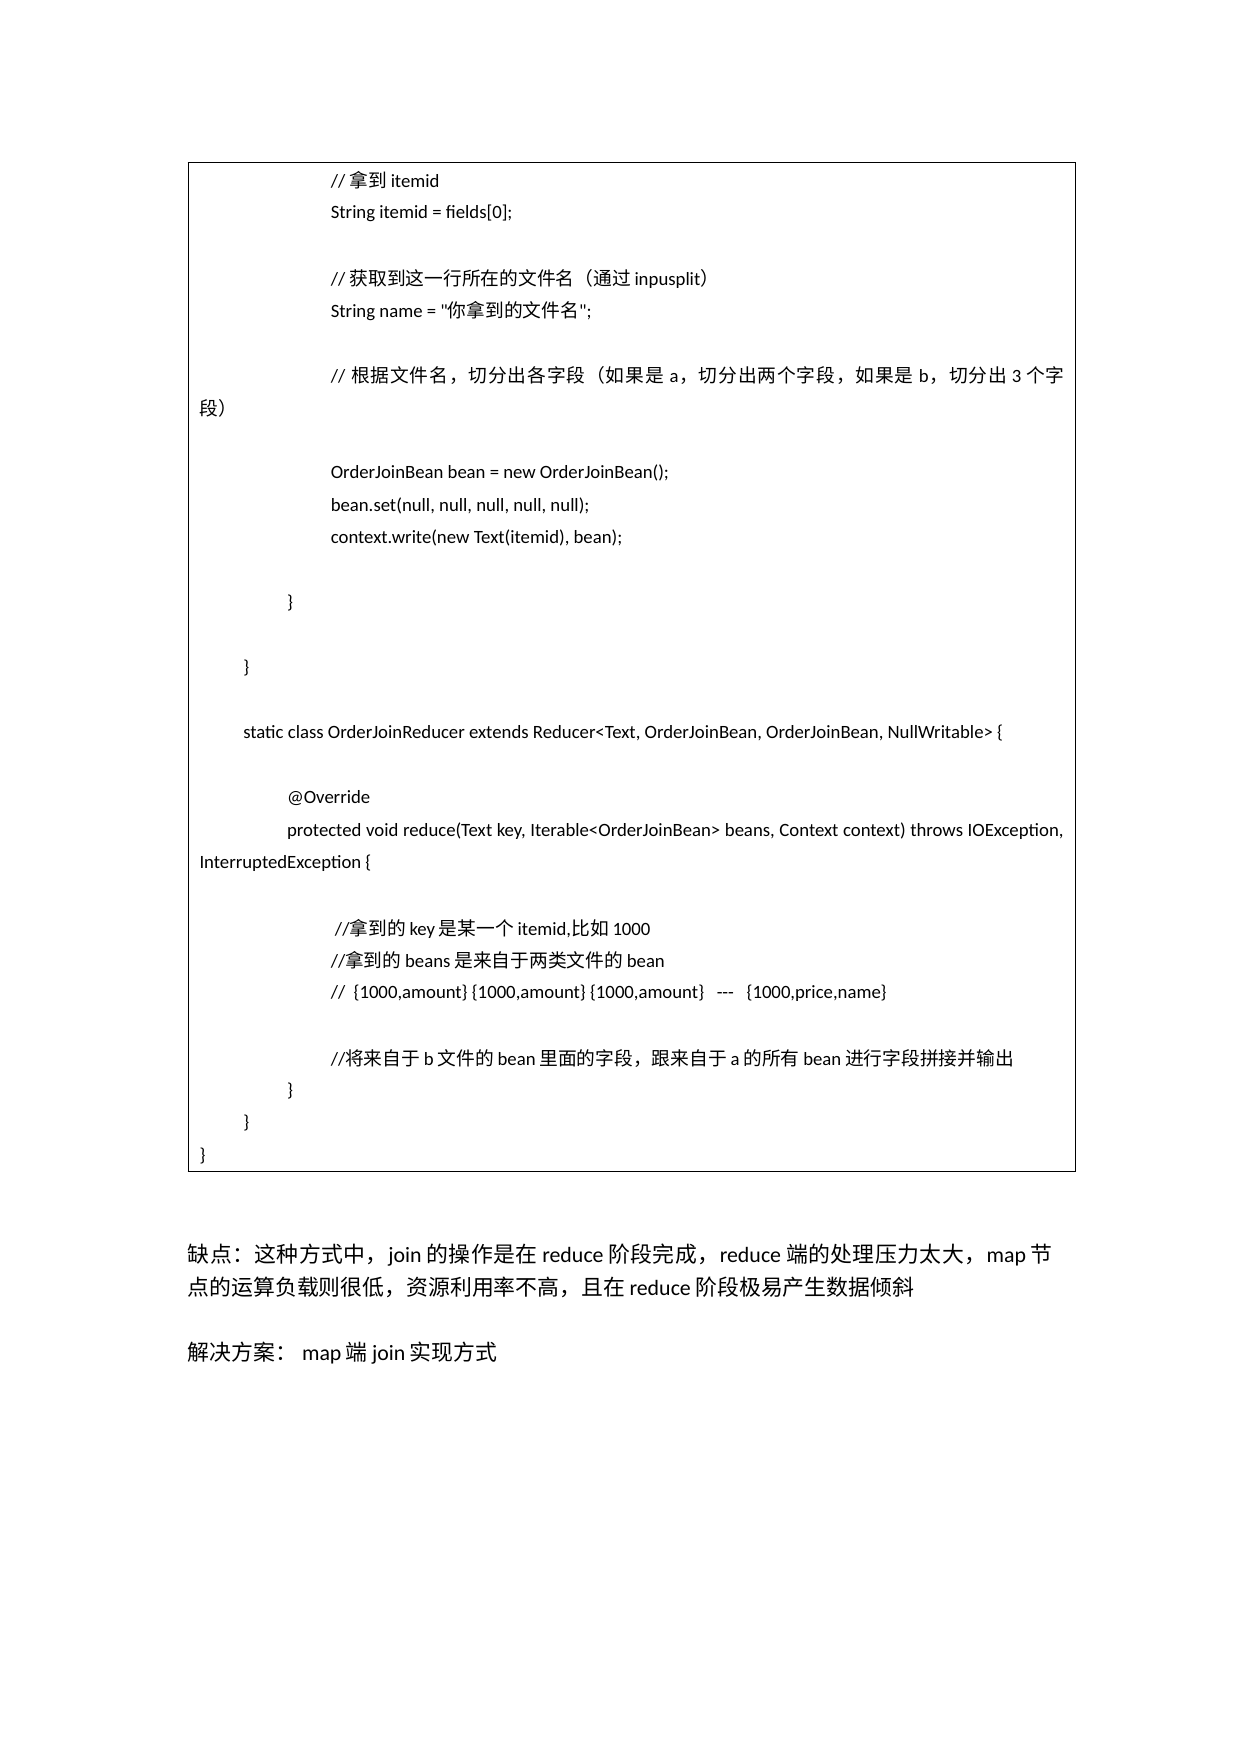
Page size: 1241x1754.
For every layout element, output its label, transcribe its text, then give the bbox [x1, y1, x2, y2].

text 解决方案： map端join实现方式 [187, 1334, 1053, 1367]
text 缺点：这种方式中，join的操作是在reduce阶段完成，reduce端的处理压力太大，map节点的运算负载则很低，资源利用率不高，且在reduce阶段极易产生数据倾斜 [187, 1237, 1053, 1302]
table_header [189, 163, 1075, 1171]
